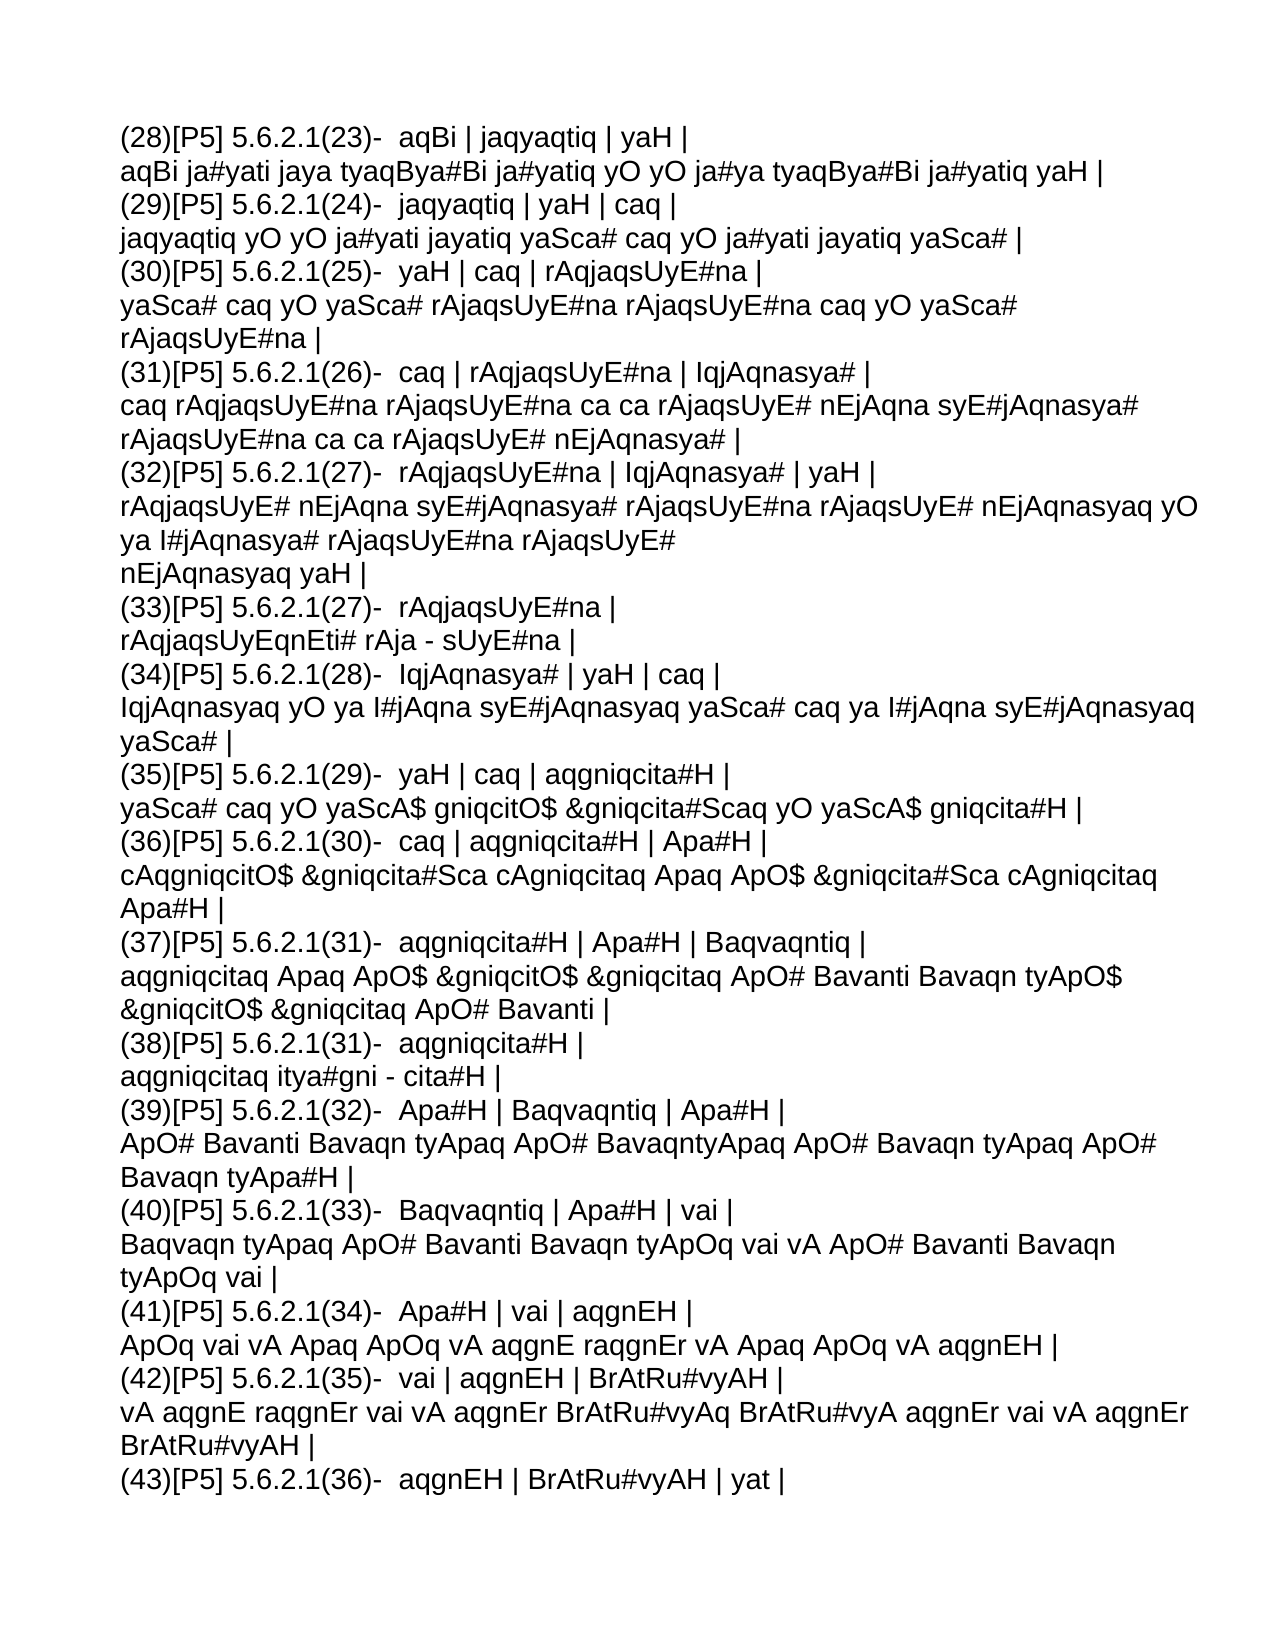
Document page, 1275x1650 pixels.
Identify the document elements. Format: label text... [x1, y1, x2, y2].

text (34)[P5] 5.6.2.1(28)- IqjAqnasya# | yaH | caq | [120, 657, 1200, 690]
text (39)[P5] 5.6.2.1(32)- Apa#H | Baqvaqntiq | Apa#H | [120, 1093, 1200, 1126]
text rAqjaqsUyEqnEti# rAja - sUyE#na | [120, 623, 1200, 657]
text (38)[P5] 5.6.2.1(31)- aqgniqcita#H | [120, 1026, 1200, 1059]
text nEjAqnasyaq yaH | [120, 556, 1200, 589]
text aqgniqcitaq itya#gni - cita#H | [120, 1059, 1200, 1093]
text (40)[P5] 5.6.2.1(33)- Baqvaqntiq | Apa#H | vai | [120, 1193, 1200, 1227]
text (33)[P5] 5.6.2.1(27)- rAqjaqsUyE#na | [120, 589, 1200, 623]
text (42)[P5] 5.6.2.1(35)- vai | aqgnEH | BrAtRu#vyAH | [120, 1361, 1200, 1394]
text Baqvaqn tyApaq ApO# Bavanti Bavaqn tyApOq vai vA ApO# Bavanti Bavaqn tyApOq vai | [120, 1227, 1200, 1294]
text (35)[P5] 5.6.2.1(29)- yaH | caq | aqgniqcita#H | [120, 757, 1200, 791]
text (37)[P5] 5.6.2.1(31)- aqgniqcita#H | Apa#H | Baqvaqntiq | [120, 925, 1200, 958]
text aqgniqcitaq Apaq ApO$ &gniqcitO$ &gniqcitaq ApO# Bavanti Bavaqn tyApO$ &gniqcitO$ &gniqcitaq ApO# Bavanti | [120, 958, 1200, 1026]
text jaqyaqtiq yO yO ja#yati jayatiq yaSca# caq yO ja#yati jayatiq yaSca# | [120, 221, 1200, 254]
text aqBi ja#yati jaya tyaqBya#Bi ja#yatiq yO yO ja#ya tyaqBya#Bi ja#yatiq yaH | [120, 153, 1200, 187]
text vA aqgnE raqgnEr vai vA aqgnEr BrAtRu#vyAq BrAtRu#vyA aqgnEr vai vA aqgnEr BrAtRu#vyAH | [120, 1394, 1200, 1462]
text (43)[P5] 5.6.2.1(36)- aqgnEH | BrAtRu#vyAH | yat | [120, 1462, 1200, 1495]
text (41)[P5] 5.6.2.1(34)- Apa#H | vai | aqgnEH | [120, 1294, 1200, 1327]
text (31)[P5] 5.6.2.1(26)- caq | rAqjaqsUyE#na | IqjAqnasya# | [120, 355, 1200, 388]
text ApO# Bavanti Bavaqn tyApaq ApO# BavaqntyApaq ApO# Bavaqn tyApaq ApO# Bavaqn tyApa#H | [120, 1126, 1200, 1193]
text (36)[P5] 5.6.2.1(30)- caq | aqgniqcita#H | Apa#H | [120, 824, 1200, 858]
text (28)[P5] 5.6.2.1(23)- aqBi | jaqyaqtiq | yaH | [120, 120, 1200, 153]
text cAqgniqcitO$ &gniqcita#Sca cAgniqcitaq Apaq ApO$ &gniqcita#Sca cAgniqcitaq Apa#H | [120, 858, 1200, 925]
text yaSca# caq yO yaSca# rAjaqsUyE#na rAjaqsUyE#na caq yO yaSca# rAjaqsUyE#na | [120, 288, 1200, 355]
text (29)[P5] 5.6.2.1(24)- jaqyaqtiq | yaH | caq | [120, 187, 1200, 221]
text rAqjaqsUyE# nEjAqna syE#jAqnasya# rAjaqsUyE#na rAjaqsUyE# nEjAqnasyaq yO ya I#jAqnasya# rAjaqsUyE#na rAjaqsUyE# [120, 489, 1200, 556]
text caq rAqjaqsUyE#na rAjaqsUyE#na ca ca rAjaqsUyE# nEjAqna syE#jAqnasya# rAjaqsUyE#na ca ca rAjaqsUyE# nEjAqnasya# | [120, 388, 1200, 455]
text (30)[P5] 5.6.2.1(25)- yaH | caq | rAqjaqsUyE#na | [120, 254, 1200, 288]
text ApOq vai vA Apaq ApOq vA aqgnE raqgnEr vA Apaq ApOq vA aqgnEH | [120, 1327, 1200, 1361]
text yaSca# caq yO yaScA$ gniqcitO$ &gniqcita#Scaq yO yaScA$ gniqcita#H | [120, 791, 1200, 824]
text (32)[P5] 5.6.2.1(27)- rAqjaqsUyE#na | IqjAqnasya# | yaH | [120, 455, 1200, 489]
text IqjAqnasyaq yO ya I#jAqna syE#jAqnasyaq yaSca# caq ya I#jAqna syE#jAqnasyaq yaSca# | [120, 690, 1200, 757]
